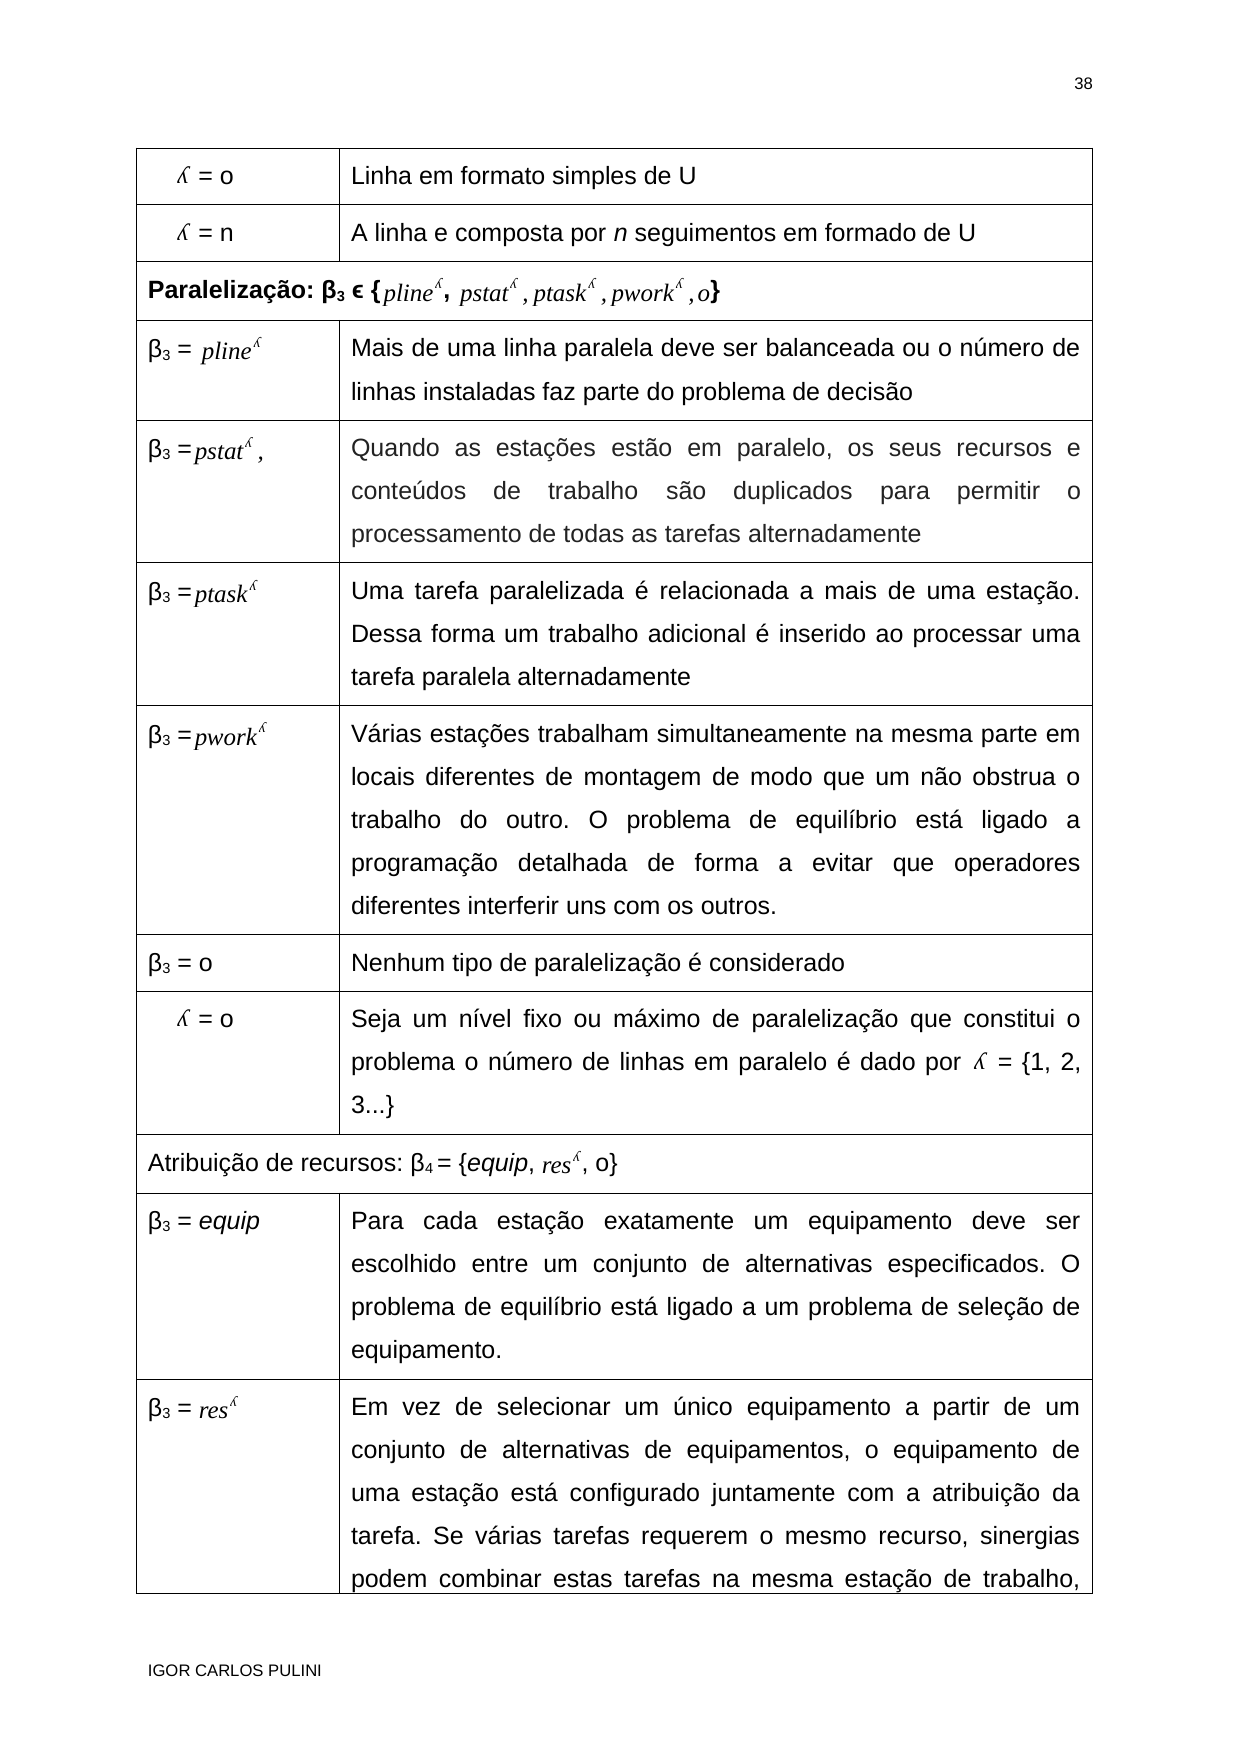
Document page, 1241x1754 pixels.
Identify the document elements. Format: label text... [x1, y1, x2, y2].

table_cell β3 = o [137, 935, 339, 991]
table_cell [340, 1380, 1092, 1593]
table_cell Linha em formato simples de U [340, 149, 1092, 204]
table_cell Várias estações trabalham simultaneamente na mesma parte em locais diferentes de montagem de modo que um não obstrua o trabalho do outro. O problema de equilíbrio está ligado a programação detalhada de forma a evitar que operadores diferentes interferir uns com os outros. [340, 706, 1092, 934]
table_cell Paralelização: β3 ϵ {, } [137, 262, 1092, 320]
table_cell = n [137, 205, 339, 261]
table_cell β3 = [137, 1380, 339, 1593]
table_cell Seja um nível fixo ou máximo de paralelização que constitui o problema o número de linhas em paralelo é dado por = {1, 2, 3...} [340, 992, 1092, 1133]
table_cell β3 = equip [137, 1194, 339, 1378]
table_cell β3 = [137, 706, 339, 934]
table_cell Atribuição de recursos: β4 = {equip, , o} [137, 1135, 1092, 1192]
table_cell Nenhum tipo de paralelização é considerado [340, 935, 1092, 991]
table_cell β3 = [137, 321, 339, 419]
table_cell Mais de uma linha paralela deve ser balanceada ou o número de linhas instaladas faz parte do problema de decisão [340, 321, 1092, 419]
table_cell Uma tarefa paralelizada é relacionada a mais de uma estação. Dessa forma um trabalho adicional é inserido ao processar uma tarefa paralela alternadamente [340, 563, 1092, 705]
table_cell β3 = [137, 421, 339, 562]
table_cell = o [137, 149, 339, 204]
table_cell Quando as estações estão em paralelo, os seus recursos e conteúdos de trabalho são duplicados para permitir o processamento de todas as tarefas alternadamente [340, 421, 1092, 562]
table_cell = o [137, 992, 339, 1133]
table_cell β3 = [137, 563, 339, 705]
table_cell Para cada estação exatamente um equipamento deve ser escolhido entre um conjunto de alternativas especificados. O problema de equilíbrio está ligado a um problema de seleção de equipamento. [340, 1194, 1092, 1378]
table_cell A linha e composta por n seguimentos em formado de U [340, 205, 1092, 261]
